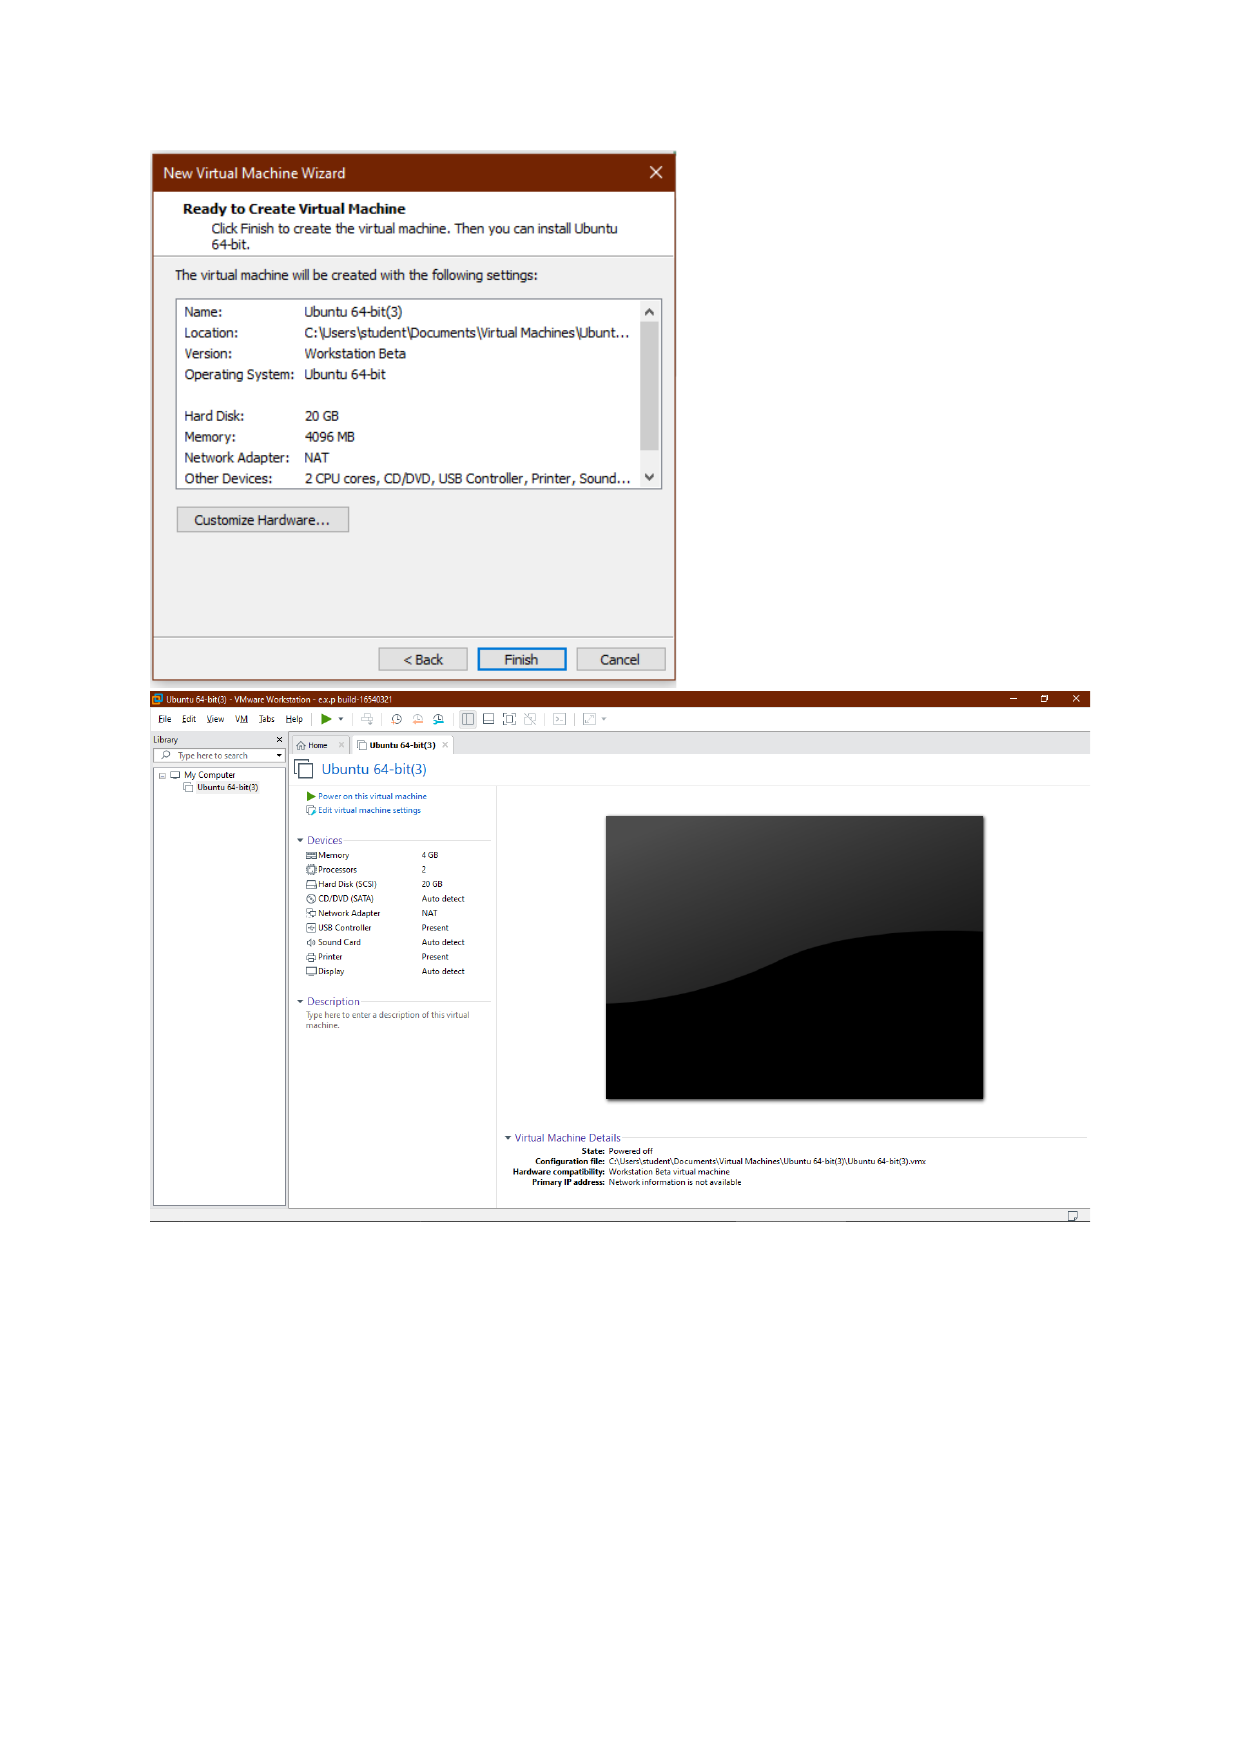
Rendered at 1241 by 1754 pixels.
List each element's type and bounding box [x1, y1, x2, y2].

picture [150, 691, 1091, 1222]
picture [150, 150, 677, 688]
